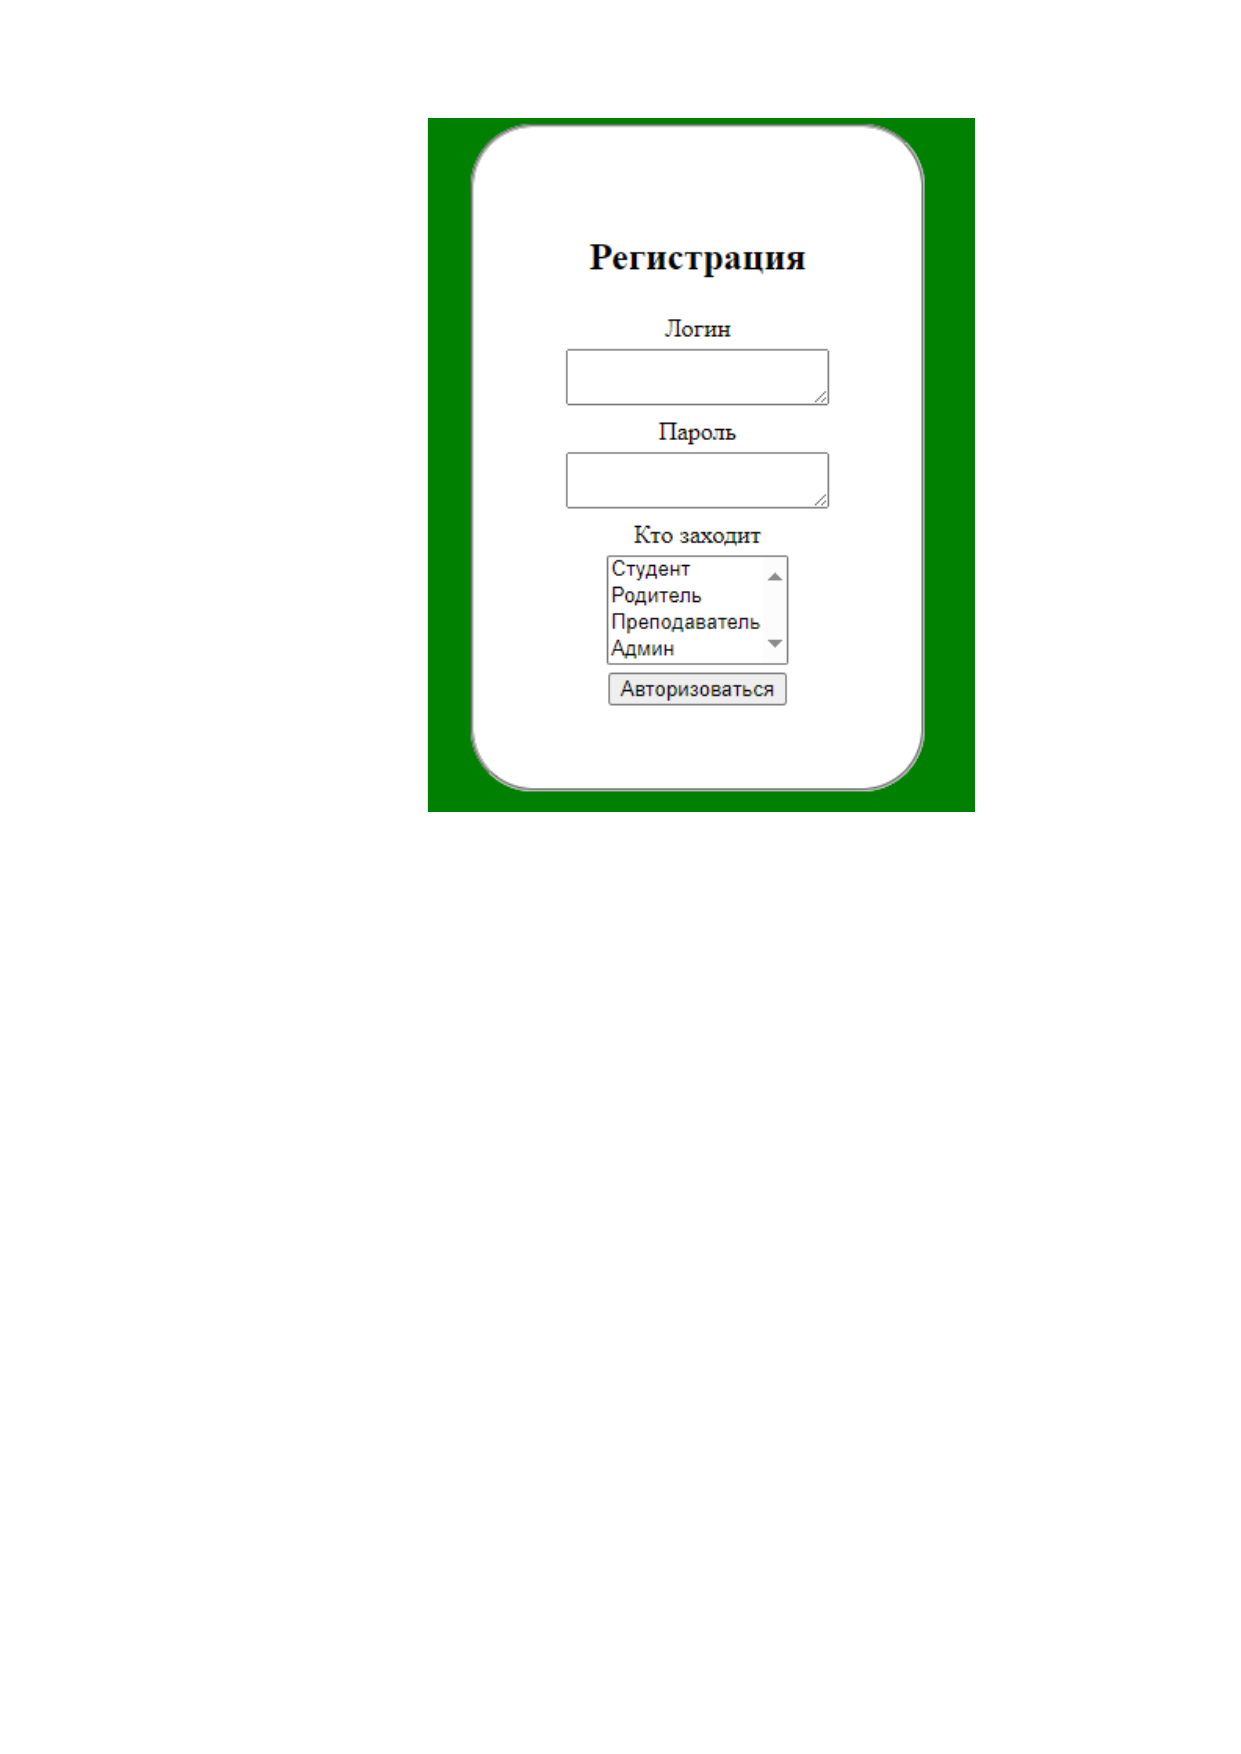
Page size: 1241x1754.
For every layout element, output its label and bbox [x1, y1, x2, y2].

picture [427, 118, 975, 812]
